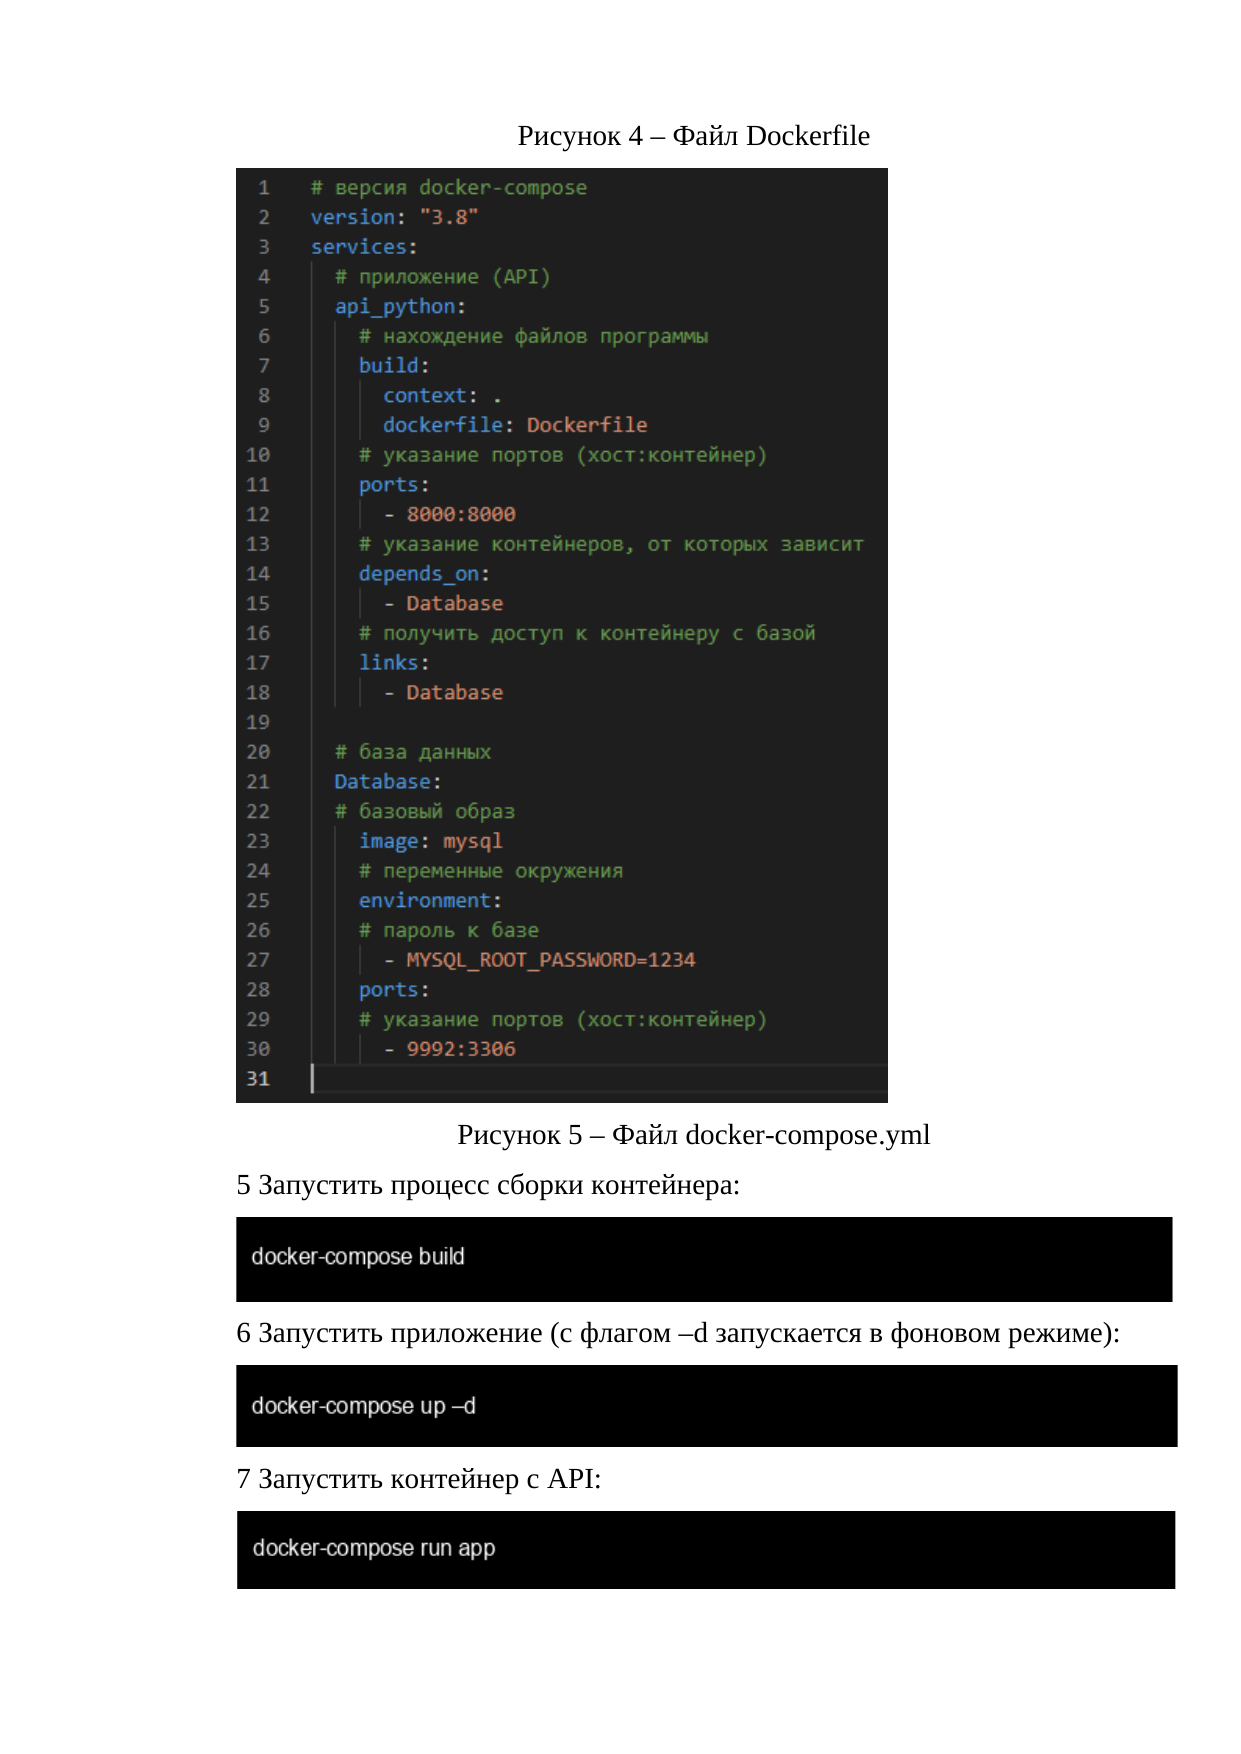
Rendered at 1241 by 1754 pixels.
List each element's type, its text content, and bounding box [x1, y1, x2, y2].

text 6 Запустить приложение (с флагом –d запускается в фоновом режиме): [177, 1315, 1152, 1349]
picture [236, 168, 888, 1103]
picture [236, 1365, 1178, 1447]
text 5 Запустить процесс сборки контейнера: [177, 1167, 1152, 1201]
picture [236, 1511, 1176, 1589]
picture [236, 1217, 1174, 1302]
text Рисунок 5 – Файл docker-compose.yml [177, 1117, 1152, 1150]
text Рисунок 4 – Файл Dockerfile [177, 118, 1152, 152]
text 7 Запустить контейнер с API: [177, 1461, 1152, 1494]
